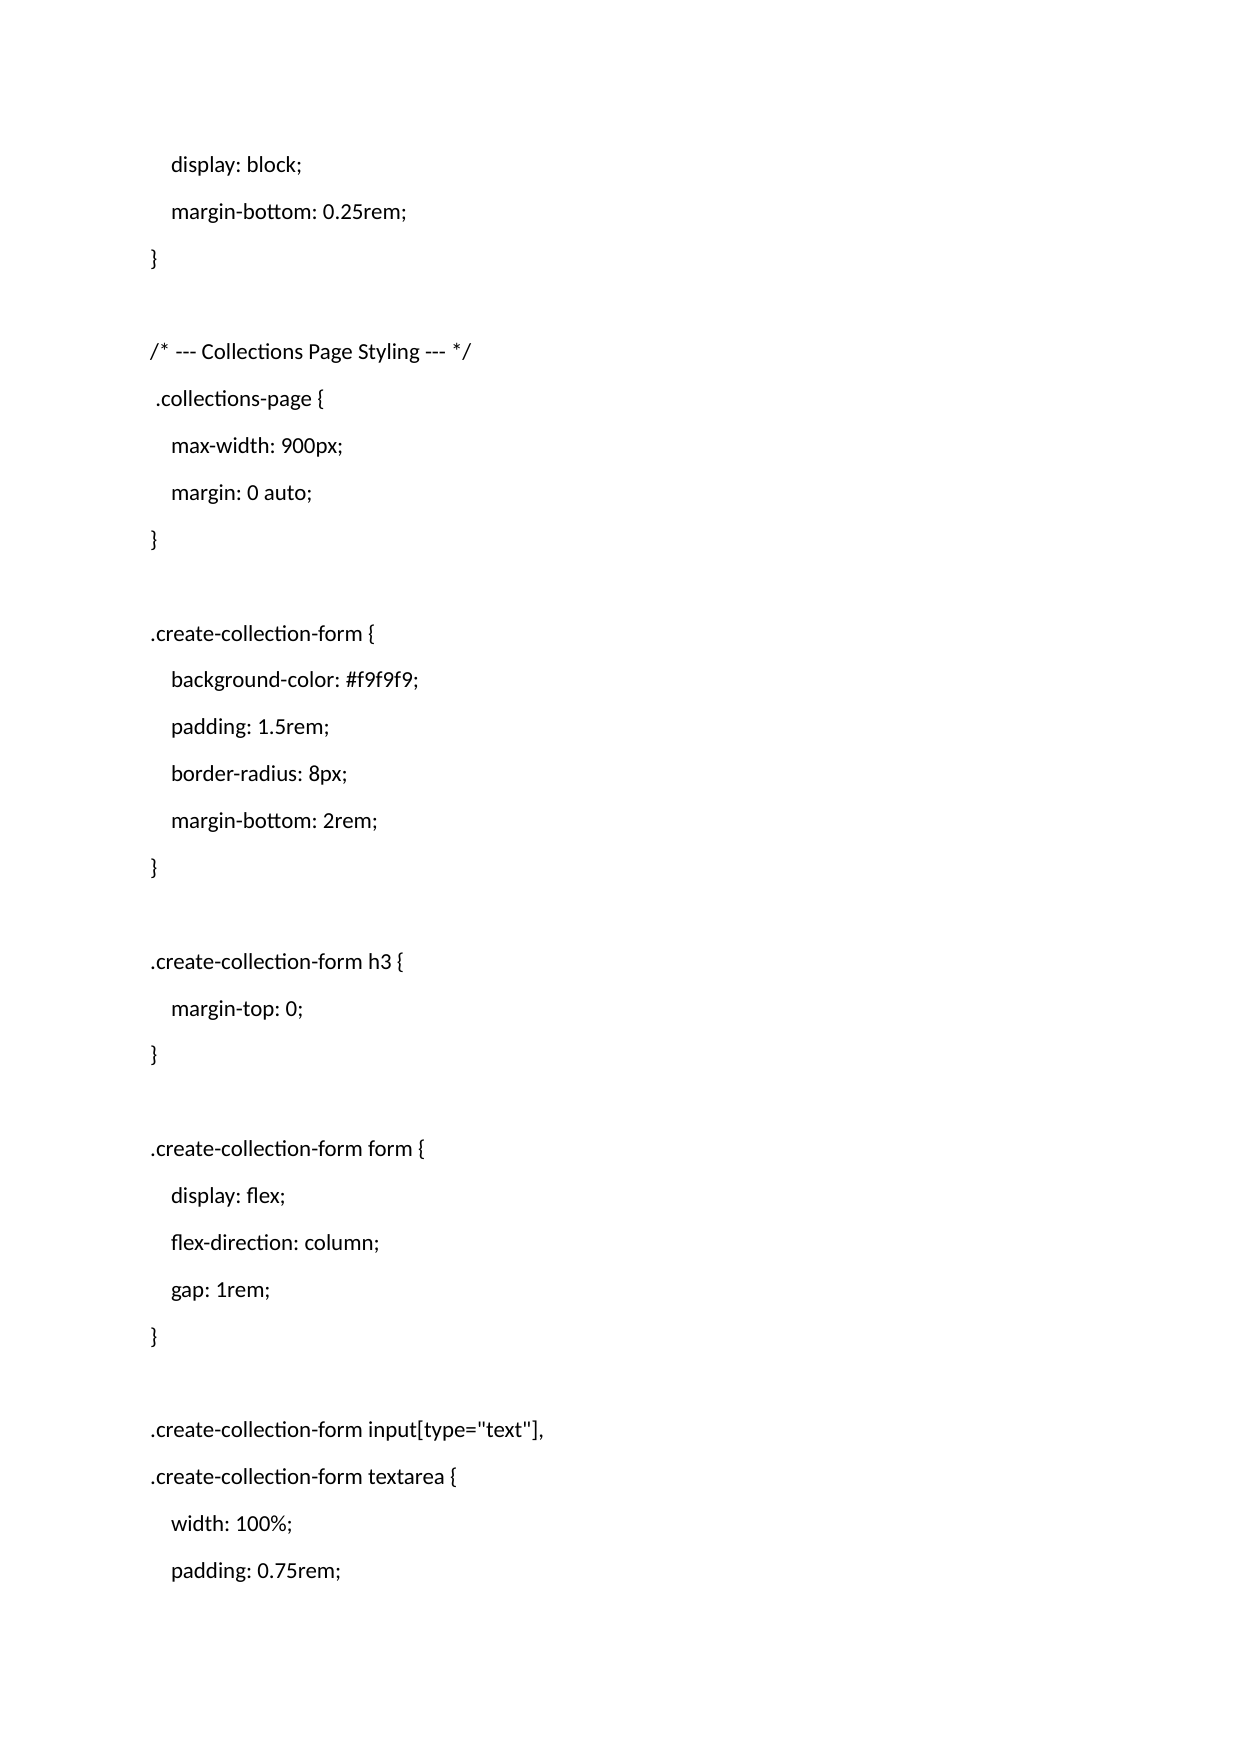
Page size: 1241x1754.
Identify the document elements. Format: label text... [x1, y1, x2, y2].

text margin: 0 auto; [150, 478, 1090, 506]
text margin-bottom: 2rem; [150, 806, 1090, 834]
text /* --- Collections Page Styling --- */ [150, 337, 1090, 366]
text padding: 0.75rem; [150, 1556, 1090, 1584]
text .create-collection-form input[type="text"], [150, 1416, 1090, 1444]
text gap: 1rem; [150, 1275, 1090, 1303]
text } [150, 853, 1090, 881]
text display: block; [150, 150, 1090, 178]
text } [150, 525, 1090, 553]
text .create-collection-form h3 { [150, 947, 1090, 975]
text background-color: #f9f9f9; [150, 666, 1090, 694]
text flex-direction: column; [150, 1228, 1090, 1256]
text border-radius: 8px; [150, 759, 1090, 787]
text .collections-page { [150, 384, 1090, 412]
text margin-bottom: 0.25rem; [150, 197, 1090, 225]
text .create-collection-form textarea { [150, 1462, 1090, 1491]
text width: 100%; [150, 1509, 1090, 1537]
text .create-collection-form form { [150, 1134, 1090, 1162]
text } [150, 1322, 1090, 1350]
text } [150, 244, 1090, 272]
text display: flex; [150, 1181, 1090, 1209]
text margin-top: 0; [150, 994, 1090, 1022]
text padding: 1.5rem; [150, 712, 1090, 741]
text max-width: 900px; [150, 431, 1090, 459]
text } [150, 1041, 1090, 1069]
text .create-collection-form { [150, 619, 1090, 647]
